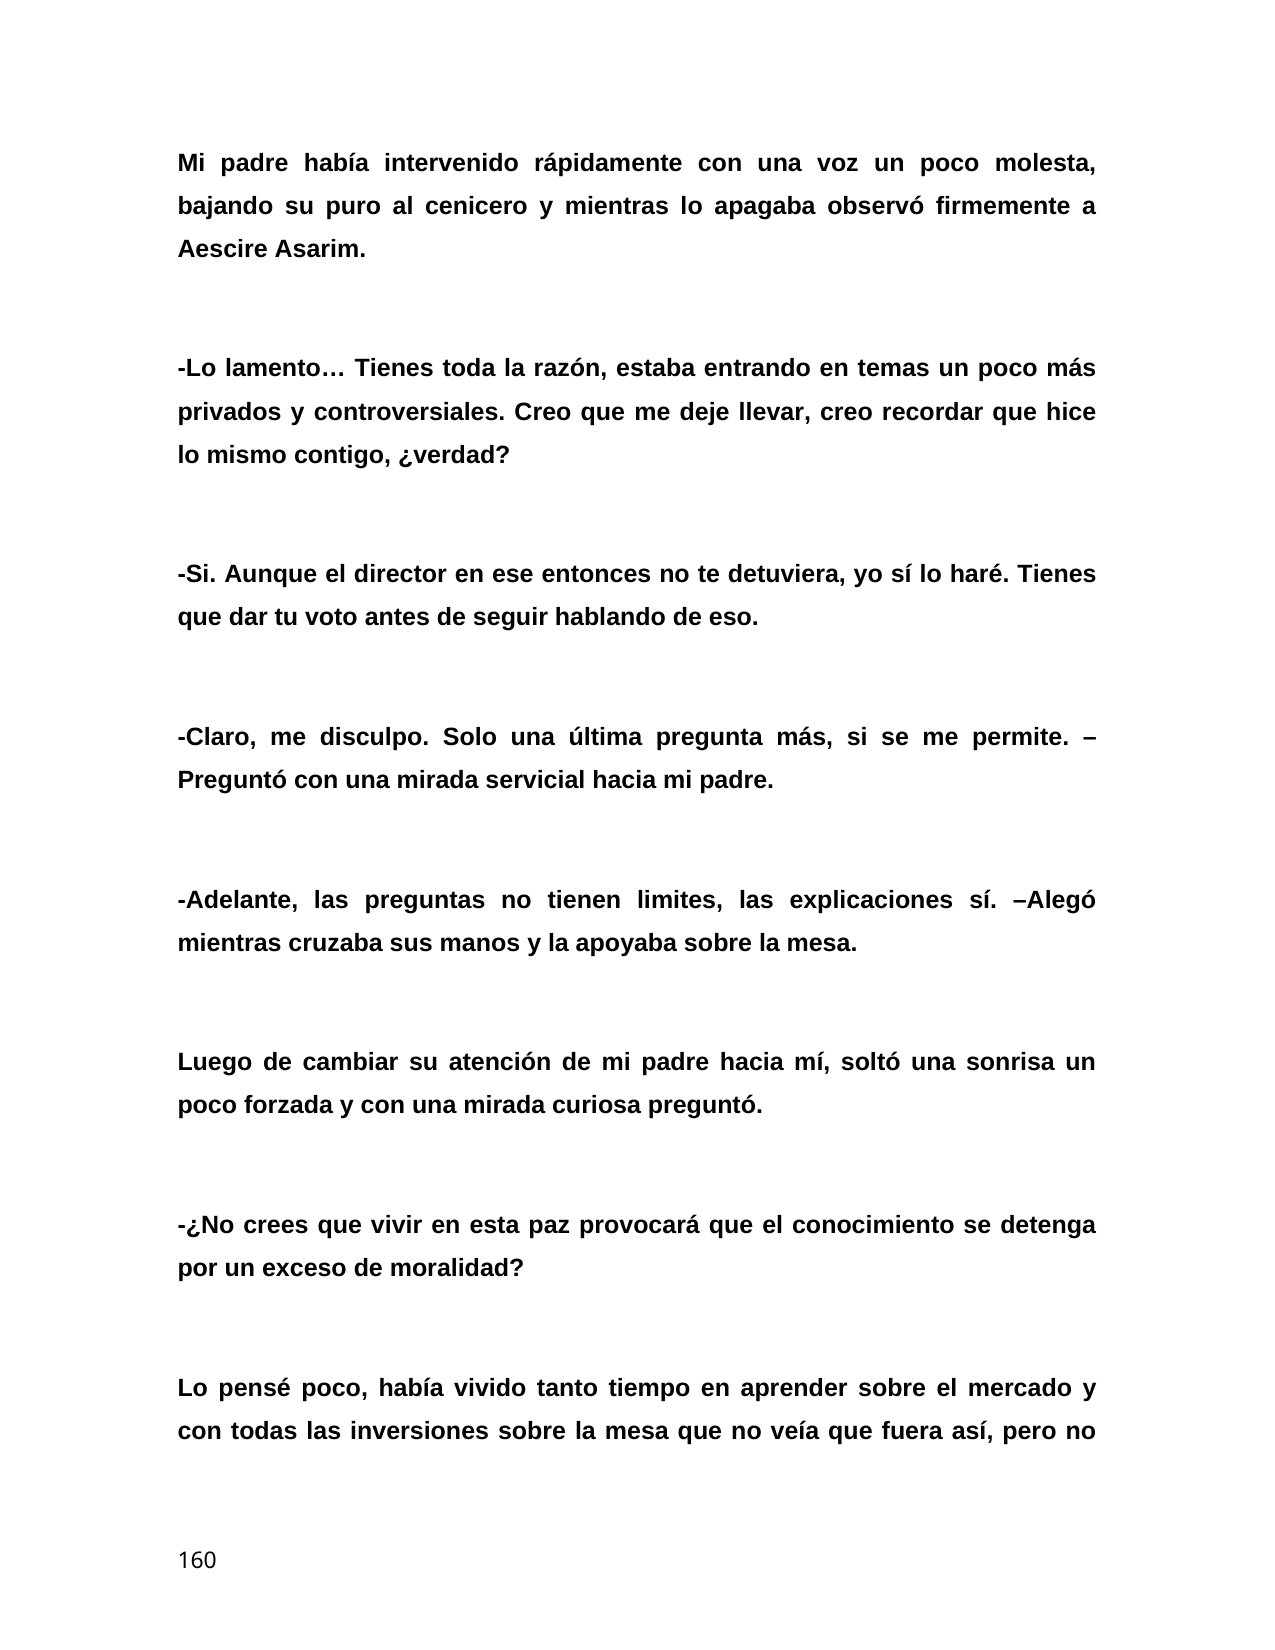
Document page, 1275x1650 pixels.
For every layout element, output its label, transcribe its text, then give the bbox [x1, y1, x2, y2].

text -Lo lamento… Tienes toda la razón, estaba entrando en temas un poco más privados y controversiales. Creo que me deje llevar, creo recordar que hice lo mismo contigo, ¿verdad? [177, 353, 1098, 468]
text Luego de cambiar su atención de mi padre hacia mí, soltó una sonrisa un poco forzada y con una mirada curiosa preguntó. [177, 1047, 1098, 1119]
text Mi padre había intervenido rápidamente con una voz un poco molesta, bajando su puro al cenicero y mientras lo apagaba observó firmemente a Aescire Asarim. [177, 148, 1098, 263]
text -Adelante, las preguntas no tienen limites, las explicaciones sí. –Alegó mientras cruzaba sus manos y la apoyaba sobre la mesa. [177, 885, 1098, 957]
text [177, 1373, 1098, 1445]
text -Claro, me disculpo. Solo una última pregunta más, si se me permite. –Preguntó con una mirada servicial hacia mi padre. [177, 722, 1098, 794]
text -¿No crees que vivir en esta paz provocará que el conocimiento se detenga por un exceso de moralidad? [177, 1210, 1098, 1282]
text -Si. Aunque el director en ese entonces no te detuviera, yo sí lo haré. Tienes que dar tu voto antes de seguir hablando de eso. [177, 559, 1098, 631]
